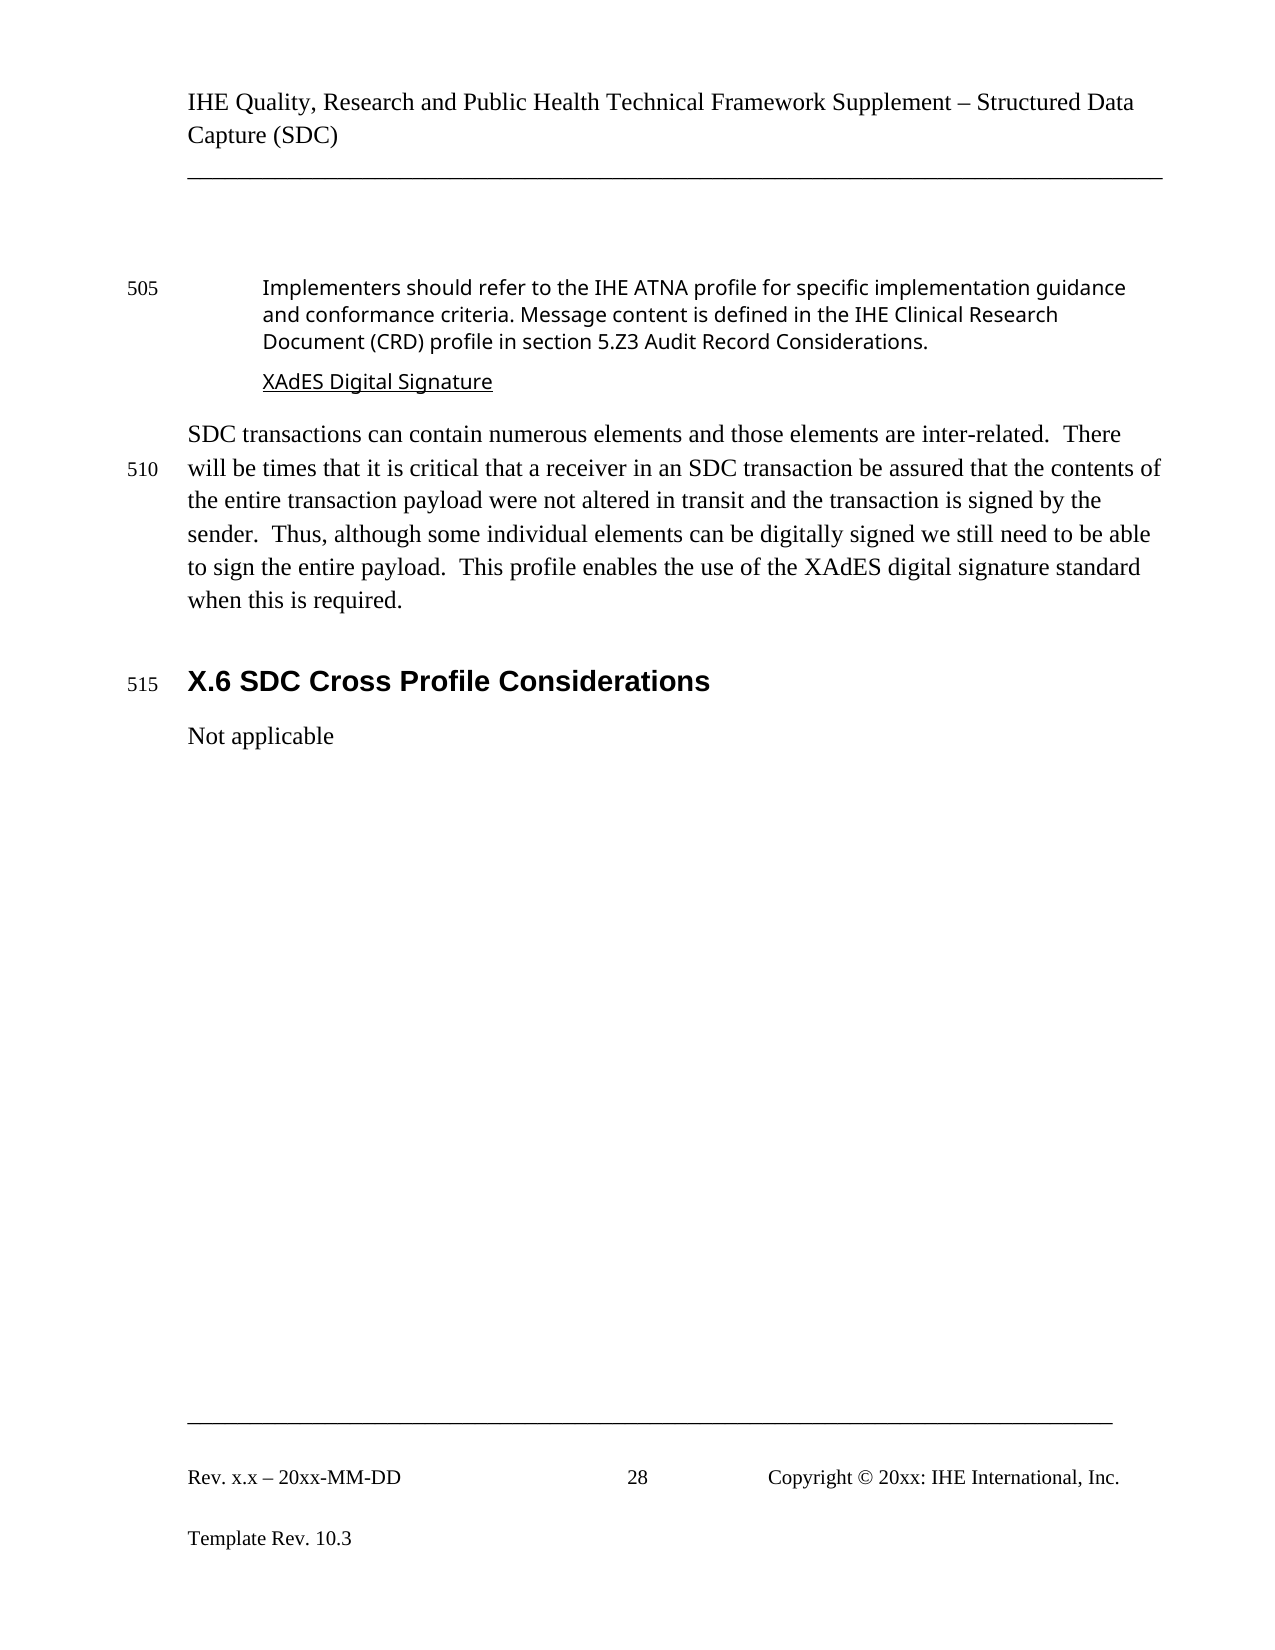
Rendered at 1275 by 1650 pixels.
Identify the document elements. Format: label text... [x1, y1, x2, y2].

text Implementers should refer to the IHE ATNA profile for specific implementation guidance and conformance criteria. Message content is defined in the IHE Clinical Research Document (CRD) profile in section 5.Z3 Audit Record Considerations. [262, 274, 1162, 355]
text SDC transactions can contain numerous elements and those elements are inter-related. There will be times that it is critical that a receiver in an SDC transaction be assured that the contents of the entire transaction payload were not altered in transit and the transaction is signed by the sender. Thus, although some individual elements can be digitally signed we still need to be able to sign the entire payload. This profile enables the use of the XAdES digital signature standard when this is required. [187, 419, 1162, 613]
text Not applicable [187, 721, 1162, 749]
subtitle X.6 SDC Cross Profile Considerations [187, 663, 1162, 697]
text XAdES Digital Signature [262, 367, 1162, 394]
